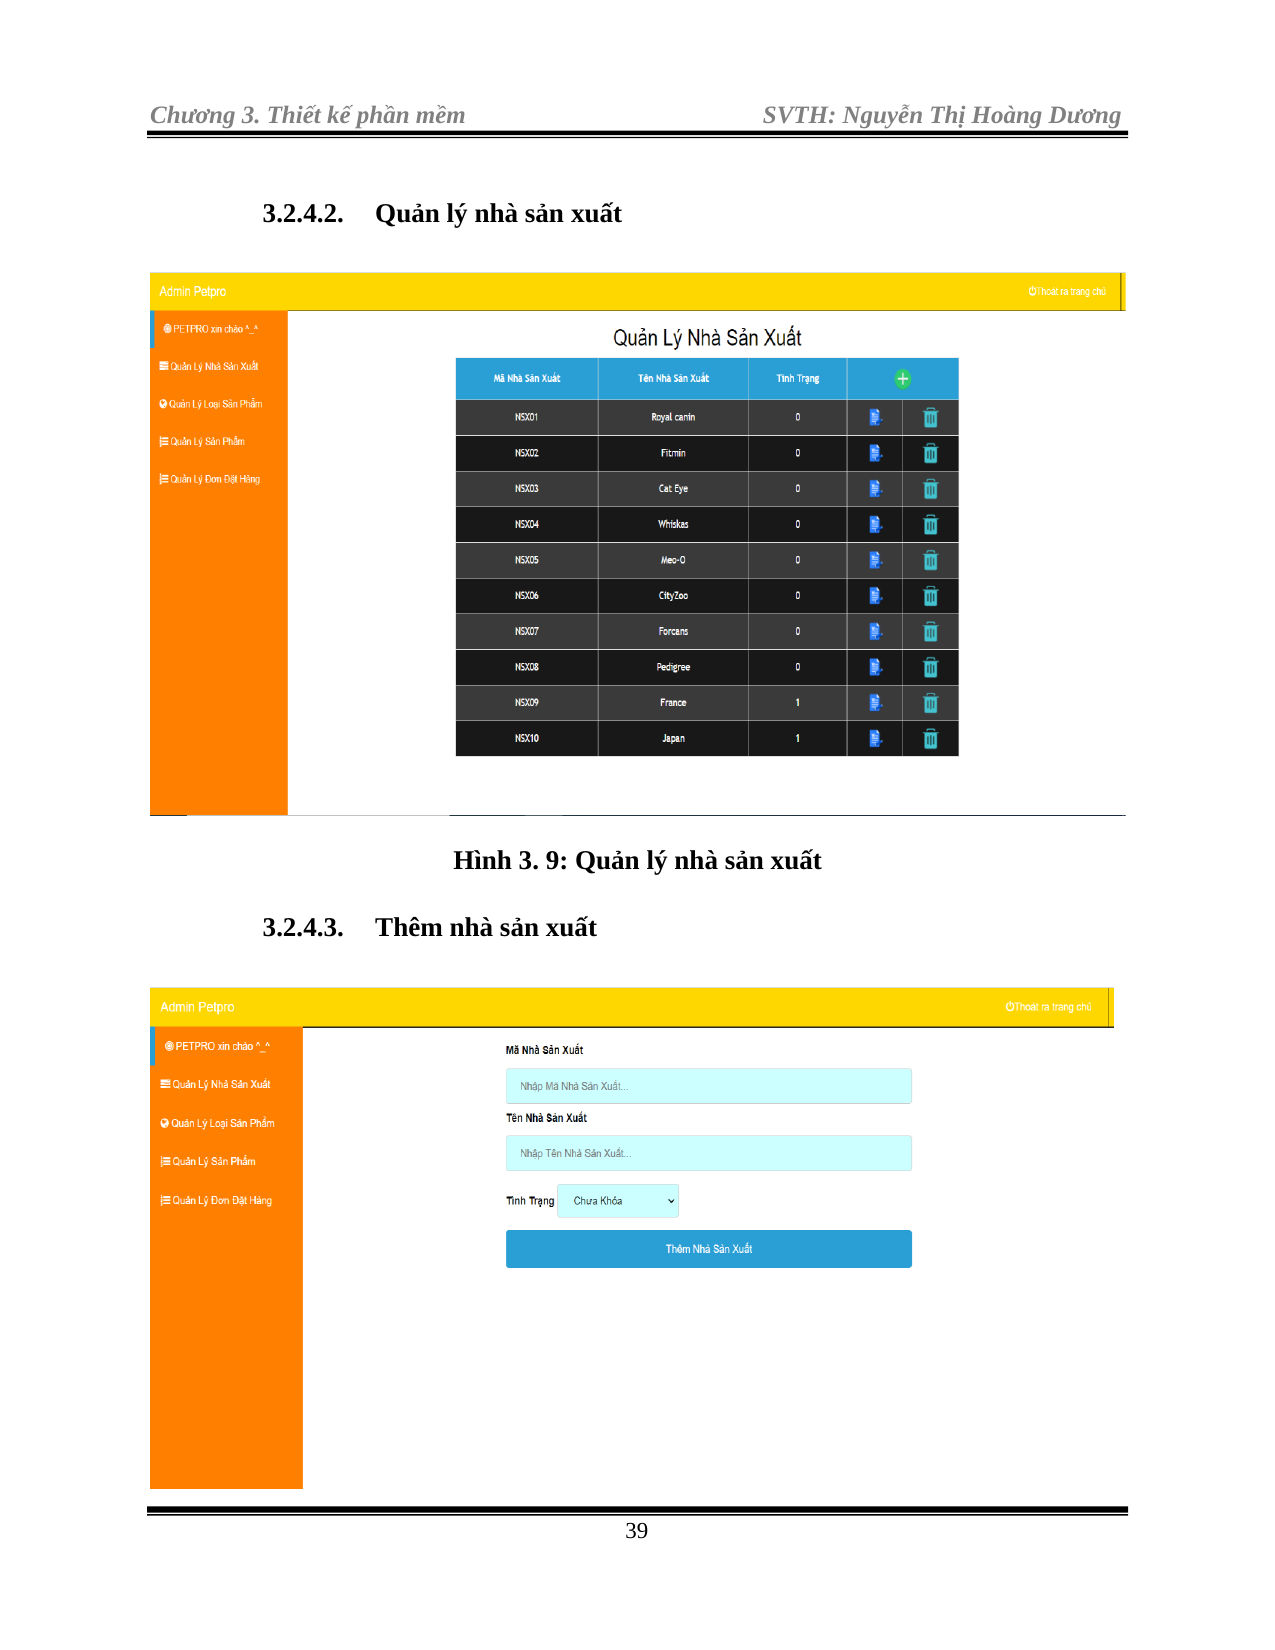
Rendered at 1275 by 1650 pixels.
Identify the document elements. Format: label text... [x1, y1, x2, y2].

picture [150, 987, 1114, 1489]
text Hình 3. 9: Quản lý nhà sản xuất [266, 816, 1008, 875]
list Thêm nhà sản xuất [262, 911, 1181, 942]
list Quản lý nhà sản xuất [262, 197, 1181, 228]
picture [150, 272, 1126, 816]
